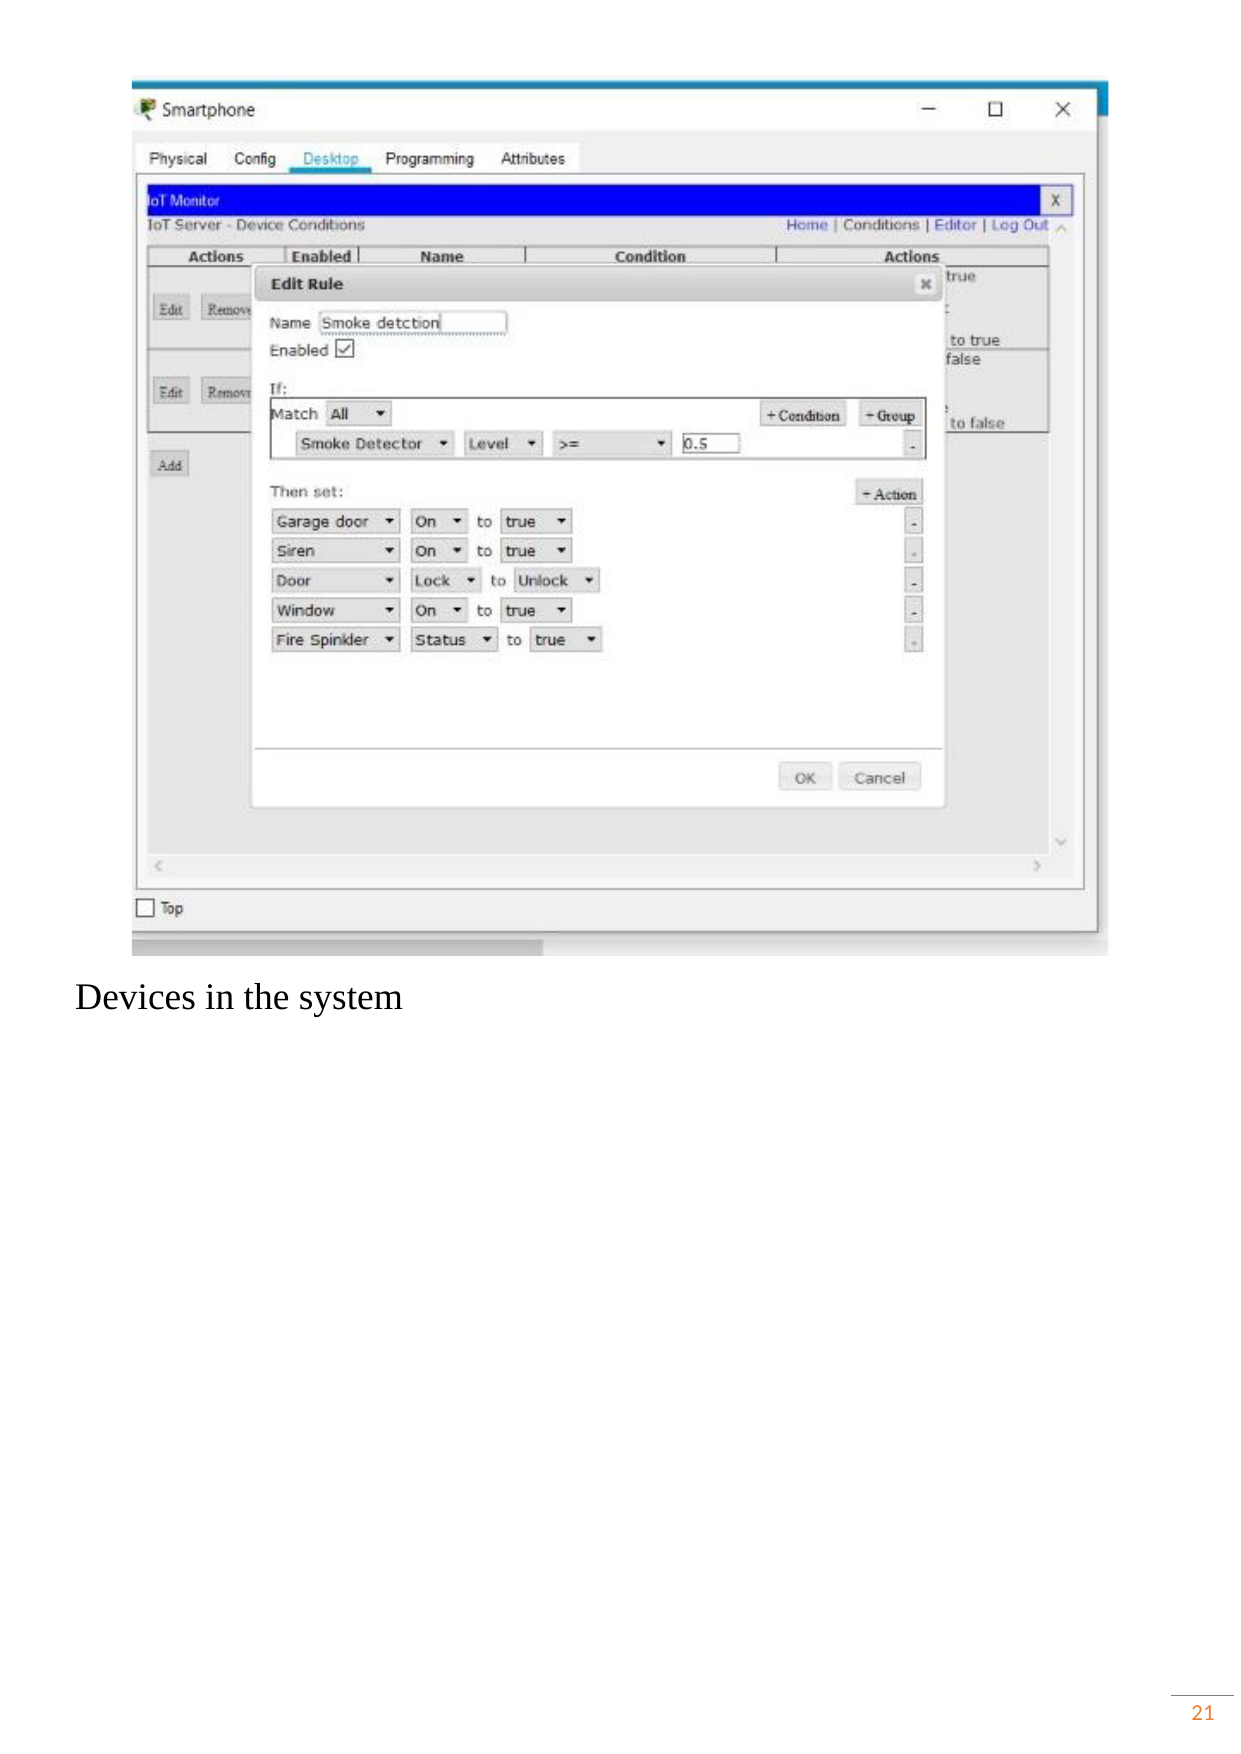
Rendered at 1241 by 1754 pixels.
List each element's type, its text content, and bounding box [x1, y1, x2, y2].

text Devices in the system [75, 974, 1165, 1017]
